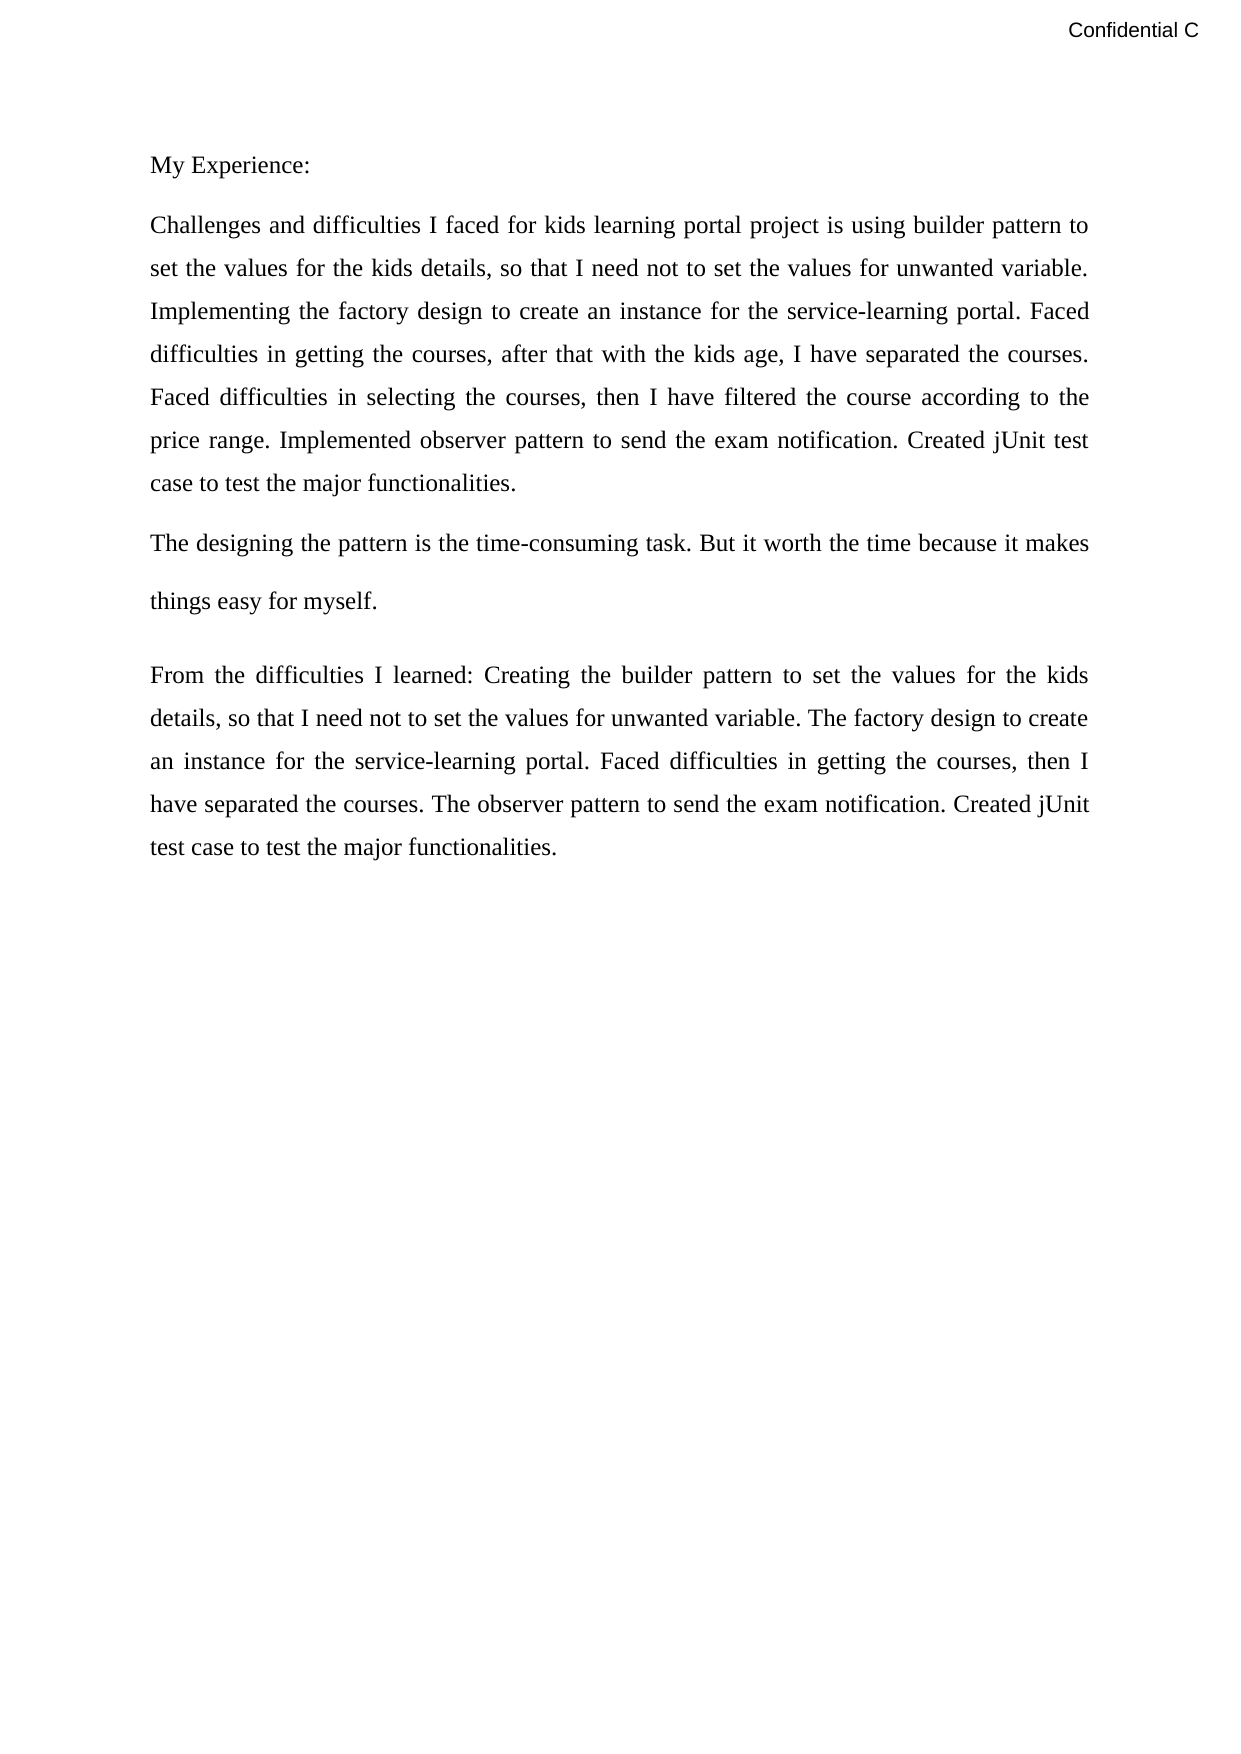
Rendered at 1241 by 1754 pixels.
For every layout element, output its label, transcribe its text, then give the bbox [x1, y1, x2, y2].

text My Experience: [150, 150, 1090, 179]
text Challenges and difficulties I faced for kids learning portal project is using builder pattern to set the values for the kids details, so that I need not to set the values for unwanted variable. Implementing the factory design to create an instance for the service-learning portal. Faced difficulties in getting the courses, after that with the kids age, I have separated the courses. Faced difficulties in selecting the courses, then I have filtered the course according to the price range. Implemented observer pattern to send the exam notification. Created jUnit test case to test the major functionalities. [150, 210, 1090, 497]
text From the difficulties I learned: Creating the builder pattern to set the values for the kids details, so that I need not to set the values for unwanted variable. The factory design to create an instance for the service-learning portal. Faced difficulties in getting the courses, then I have separated the courses. The observer pattern to send the exam notification. Created jUnit test case to test the major functionalities. [150, 660, 1090, 861]
text The designing the pattern is the time-consuming task. But it worth the time because it makes things easy for myself. [150, 528, 1090, 614]
